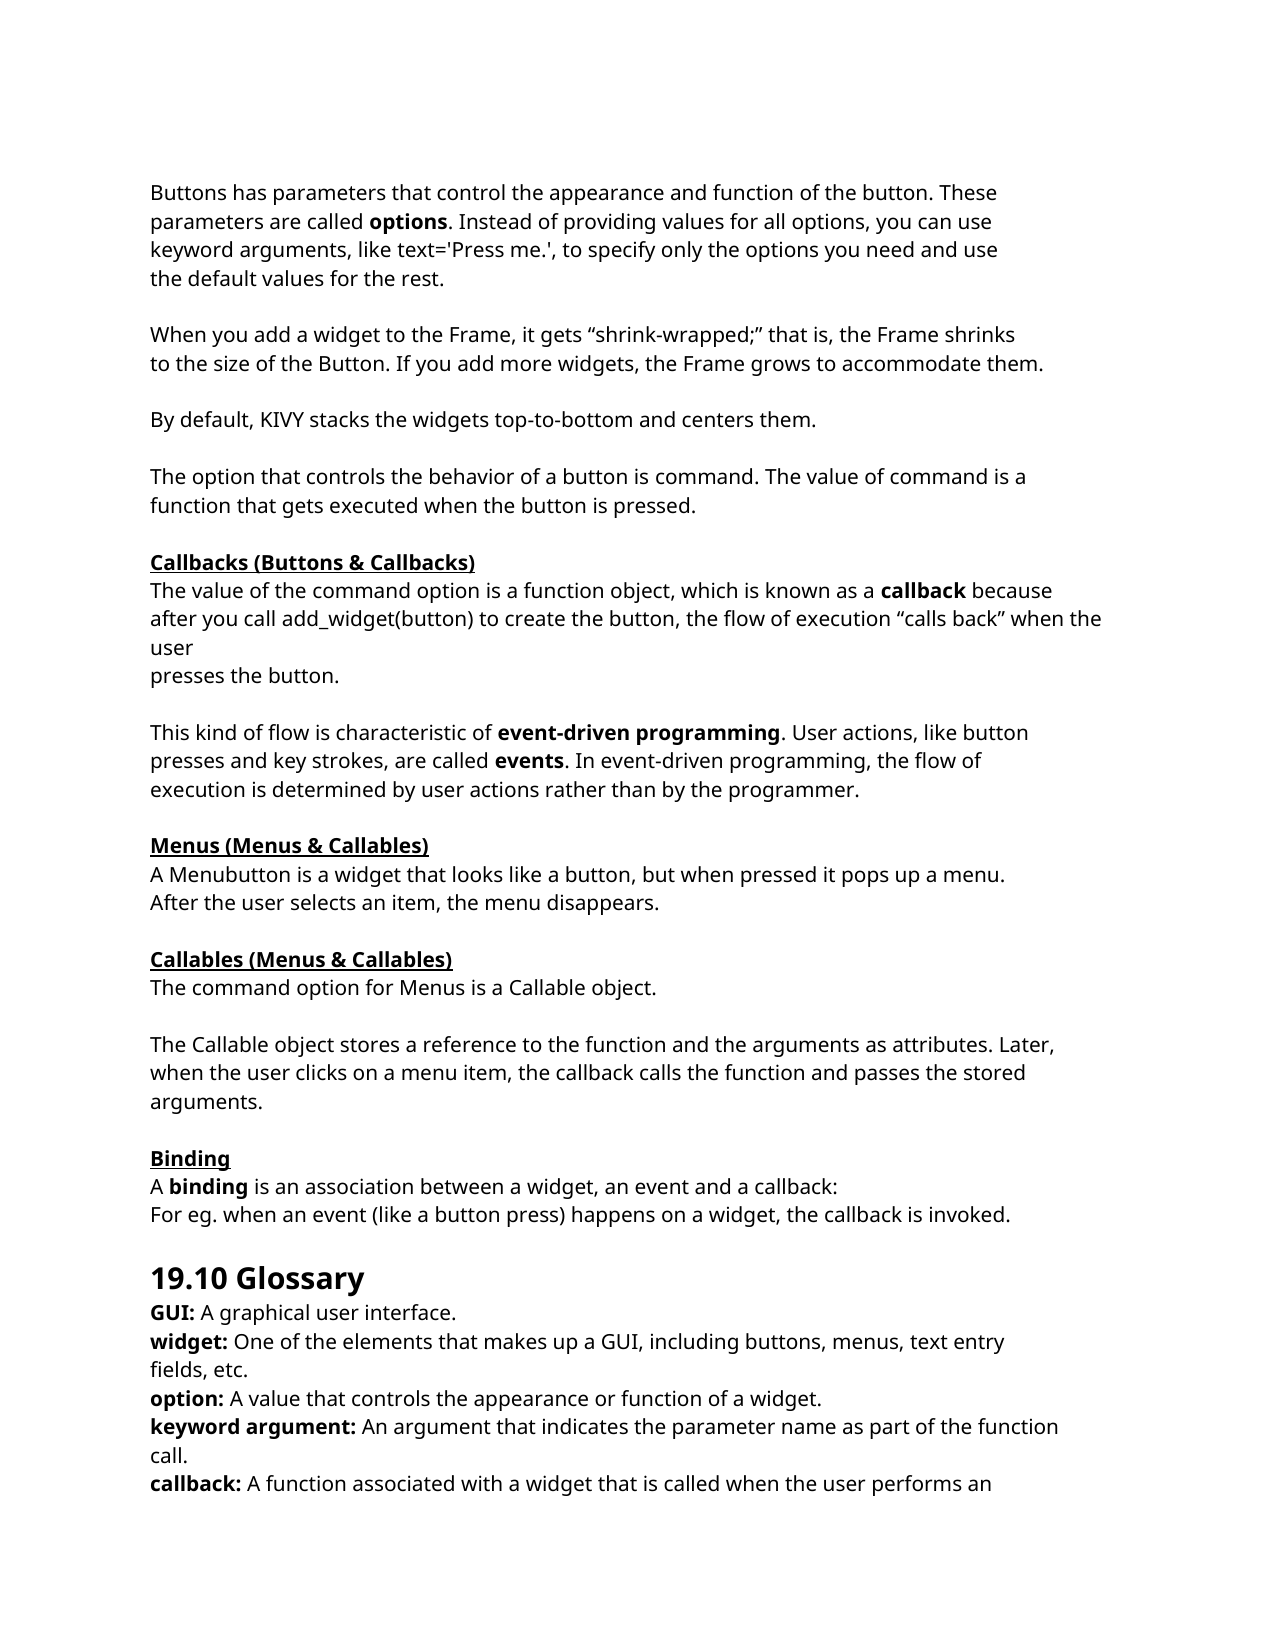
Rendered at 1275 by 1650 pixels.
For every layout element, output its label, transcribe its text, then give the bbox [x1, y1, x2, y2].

text When you add a widget to the Frame, it gets “shrink-wrapped;” that is, the Frame shrinks [150, 320, 1125, 349]
text fields, etc. [150, 1355, 1125, 1384]
text callback: A function associated with a widget that is called when the user performs an [150, 1469, 1125, 1498]
text after you call add_widget(button) to create the button, the flow of execution “calls back” when the user [150, 604, 1125, 661]
text option: A value that controls the appearance or function of a widget. [150, 1384, 1125, 1412]
text keyword argument: An argument that indicates the parameter name as part of the function [150, 1412, 1125, 1441]
text execution is determined by user actions rather than by the programmer. [150, 775, 1125, 831]
text presses the button. [150, 661, 1125, 718]
text when the user clicks on a menu item, the callback calls the function and passes the stored [150, 1058, 1125, 1087]
text the default values for the rest. [150, 264, 1125, 320]
text GUI: A graphical user interface. [150, 1298, 1125, 1327]
text This kind of flow is characteristic of event-driven programming. User actions, like button [150, 718, 1125, 746]
text arguments. Binding A binding is an association between a widget, an event and a callback: For eg. when an event (like a button press) happens on a widget, the callback is invoked. 19.10 Glossary [150, 1087, 1125, 1298]
text Callbacks (Buttons & Callbacks) The value of the command option is a function object, which is known as a callback because [150, 548, 1125, 604]
text function that gets executed when the button is pressed. [150, 491, 1125, 519]
text keyword arguments, like text='Press me.', to specify only the options you need and use [150, 235, 1125, 264]
text presses and key strokes, are called events. In event-driven programming, the flow of [150, 746, 1125, 775]
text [150, 150, 1125, 207]
text call. [150, 1441, 1125, 1469]
text parameters are called options. Instead of providing values for all options, you can use [150, 207, 1125, 235]
text After the user selects an item, the menu disappears. Callables (Menus & Callables) The command option for Menus is a Callable object. [150, 888, 1125, 1030]
text to the size of the Button. If you add more widgets, the Frame grows to accommodate them. By default, KIVY stacks the widgets top-to-bottom and centers them. The option that controls the behavior of a button is command. The value of command is a [150, 349, 1125, 491]
text A Menubutton is a widget that looks like a button, but when pressed it pops up a menu. [150, 860, 1125, 888]
text widget: One of the elements that makes up a GUI, including buttons, menus, text entry [150, 1327, 1125, 1355]
text Menus (Menus & Callables) [150, 831, 1125, 860]
text The Callable object stores a reference to the function and the arguments as attributes. Later, [150, 1030, 1125, 1058]
